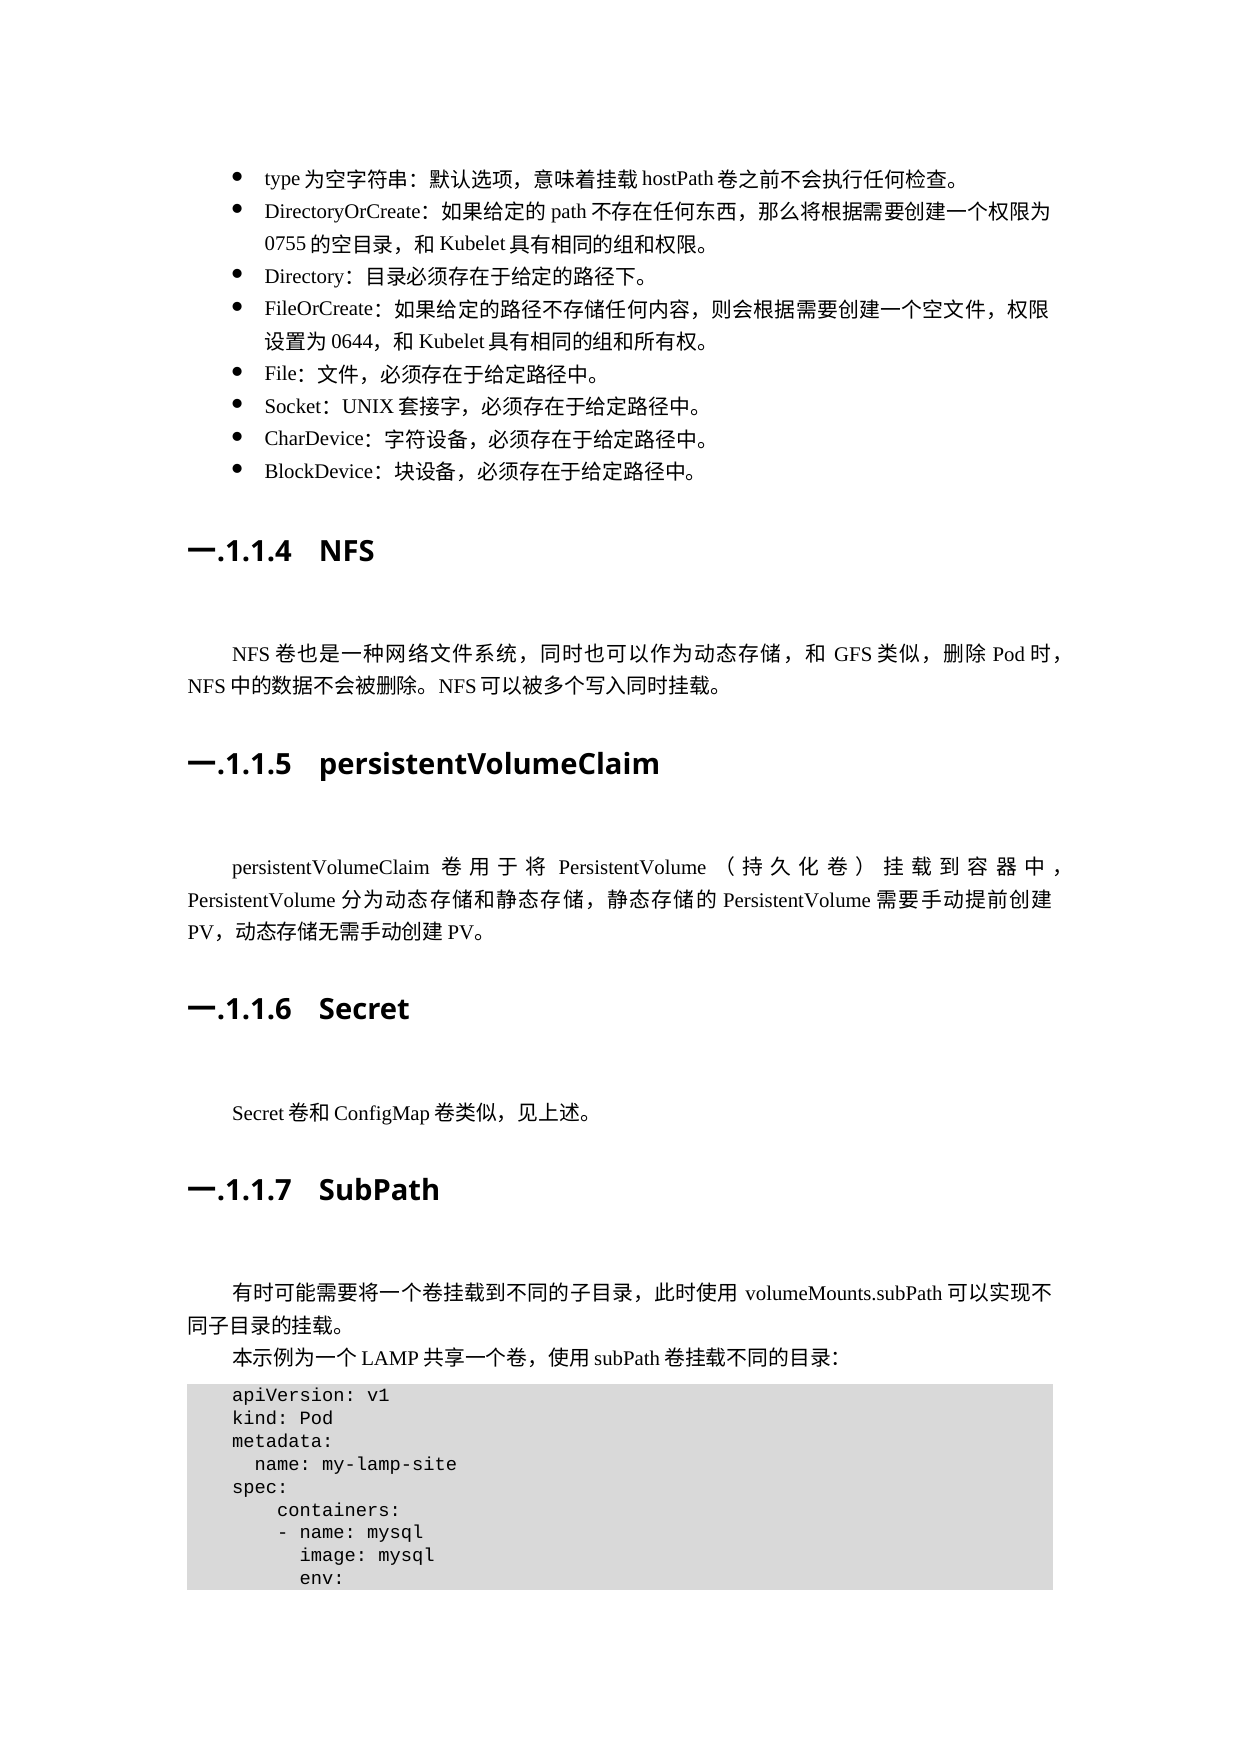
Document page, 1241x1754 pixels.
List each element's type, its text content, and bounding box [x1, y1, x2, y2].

text name: my-lamp-site [187, 1453, 1053, 1476]
text persistentVolumeClaim卷用于将PersistentVolume（持久化卷）挂载到容器中，PersistentVolume分为动态存储和静态存储，静态存储的PersistentVolume需要手动提前创建PV，动态存储无需手动创建PV。 [187, 848, 1053, 946]
text spec: [187, 1476, 1053, 1499]
text NFS卷也是一种网络文件系统，同时也可以作为动态存储，和GFS类似，删除Pod时，NFS中的数据不会被删除。NFS可以被多个写入同时挂载。 [187, 635, 1053, 700]
text Socket：UNIX套接字，必须存在于给定路径中。 [231, 389, 1053, 422]
text apiVersion: v1 [187, 1384, 1053, 1407]
text env: [187, 1567, 1053, 1590]
text CharDevice：字符设备，必须存在于给定路径中。 [231, 422, 1053, 454]
subtitle persistentVolumeClaim [187, 729, 1053, 794]
text 本示例为一个LAMP共享一个卷，使用subPath卷挂载不同的目录： [187, 1339, 1053, 1372]
text DirectoryOrCreate：如果给定的path不存在任何东西，那么将根据需要创建一个权限为0755的空目录，和Kubelet具有相同的组和权限。 [231, 194, 1053, 259]
text Directory：目录必须存在于给定的路径下。 [231, 259, 1053, 292]
text - name: mysql [187, 1522, 1053, 1544]
text metadata: [187, 1430, 1053, 1453]
subtitle SubPath [187, 1155, 1053, 1220]
text image: mysql [187, 1544, 1053, 1567]
text BlockDevice：块设备，必须存在于给定路径中。 [231, 454, 1053, 487]
text kind: Pod [187, 1407, 1053, 1430]
text type为空字符串：默认选项，意味着挂载hostPath卷之前不会执行任何检查。 [231, 162, 1053, 194]
text Secret卷和ConfigMap卷类似，见上述。 [187, 1093, 1053, 1126]
text File：文件，必须存在于给定路径中。 [231, 357, 1053, 389]
subtitle Secret [187, 975, 1053, 1040]
text containers: [187, 1499, 1053, 1522]
text 有时可能需要将一个卷挂载到不同的子目录，此时使用volumeMounts.subPath可以实现不同子目录的挂载。 [187, 1274, 1053, 1339]
text FileOrCreate：如果给定的路径不存储任何内容，则会根据需要创建一个空文件，权限设置为0644，和Kubelet具有相同的组和所有权。 [231, 292, 1053, 357]
subtitle NFS [187, 516, 1053, 581]
